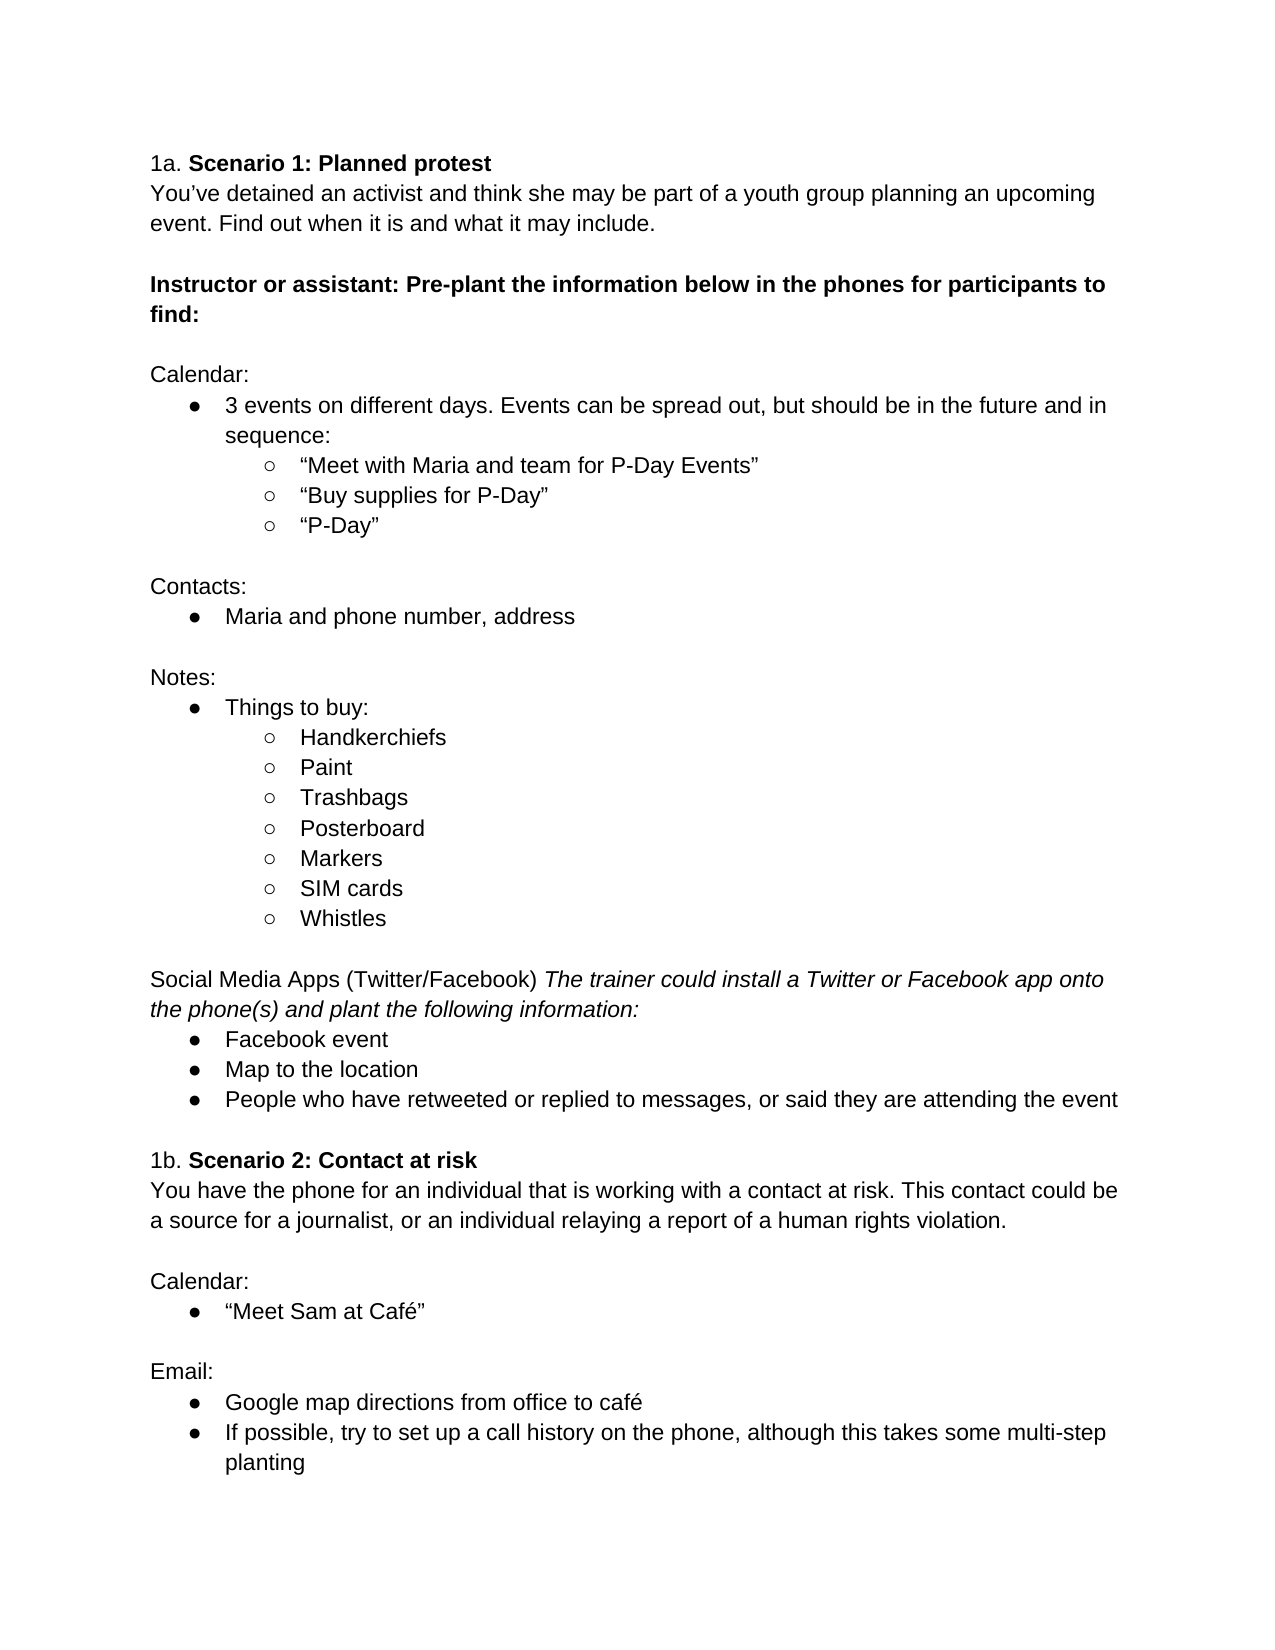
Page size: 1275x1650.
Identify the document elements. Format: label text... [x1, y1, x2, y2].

text Contacts: [150, 573, 1125, 599]
list Things to buy: [188, 694, 1125, 720]
text Instructor or assistant: Pre-plant the information below in the phones for participants to find: [150, 271, 1125, 327]
list Trashbags [263, 784, 1125, 811]
text Notes: [150, 663, 1125, 690]
list Markers [263, 845, 1125, 871]
list “Meet Sam at Café” [188, 1298, 1125, 1324]
list Maria and phone number, address [188, 603, 1125, 629]
list Handkerchiefs [263, 724, 1125, 750]
text 1b. Scenario 2: Contact at risk [150, 1147, 1125, 1173]
text Social Media Apps (Twitter/Facebook) The trainer could install a Twitter or Facebook app onto the phone(s) and plant the following information: [150, 966, 1125, 1022]
list Facebook event [188, 1026, 1125, 1052]
list “Buy supplies for P-Day” [263, 482, 1125, 509]
text You have the phone for an individual that is working with a contact at risk. This contact could be a source for a journalist, or an individual relaying a report of a human rights violation. [150, 1177, 1125, 1234]
list “Meet with Maria and team for P-Day Events” [263, 452, 1125, 478]
list Paint [263, 754, 1125, 781]
list People who have retweeted or replied to messages, or said they are attending the event [188, 1086, 1125, 1113]
list If possible, try to set up a call history on the phone, although this takes some multi-step planting [188, 1419, 1125, 1475]
list SIM cards [263, 875, 1125, 901]
list “P-Day” [263, 512, 1125, 539]
list Posterboard [263, 814, 1125, 841]
list Map to the location [188, 1056, 1125, 1083]
text 1a. Scenario 1: Planned protest [150, 150, 1125, 176]
list 3 events on different days. Events can be spread out, but should be in the future and in sequence: [188, 392, 1125, 448]
list Whistles [263, 905, 1125, 932]
text Calendar: [150, 1268, 1125, 1294]
text Calendar: [150, 361, 1125, 388]
text Email: [150, 1358, 1125, 1385]
text You’ve detained an activist and think she may be part of a youth group planning an upcoming event. Find out when it is and what it may include. [150, 180, 1125, 237]
list Google map directions from office to café [188, 1388, 1125, 1415]
